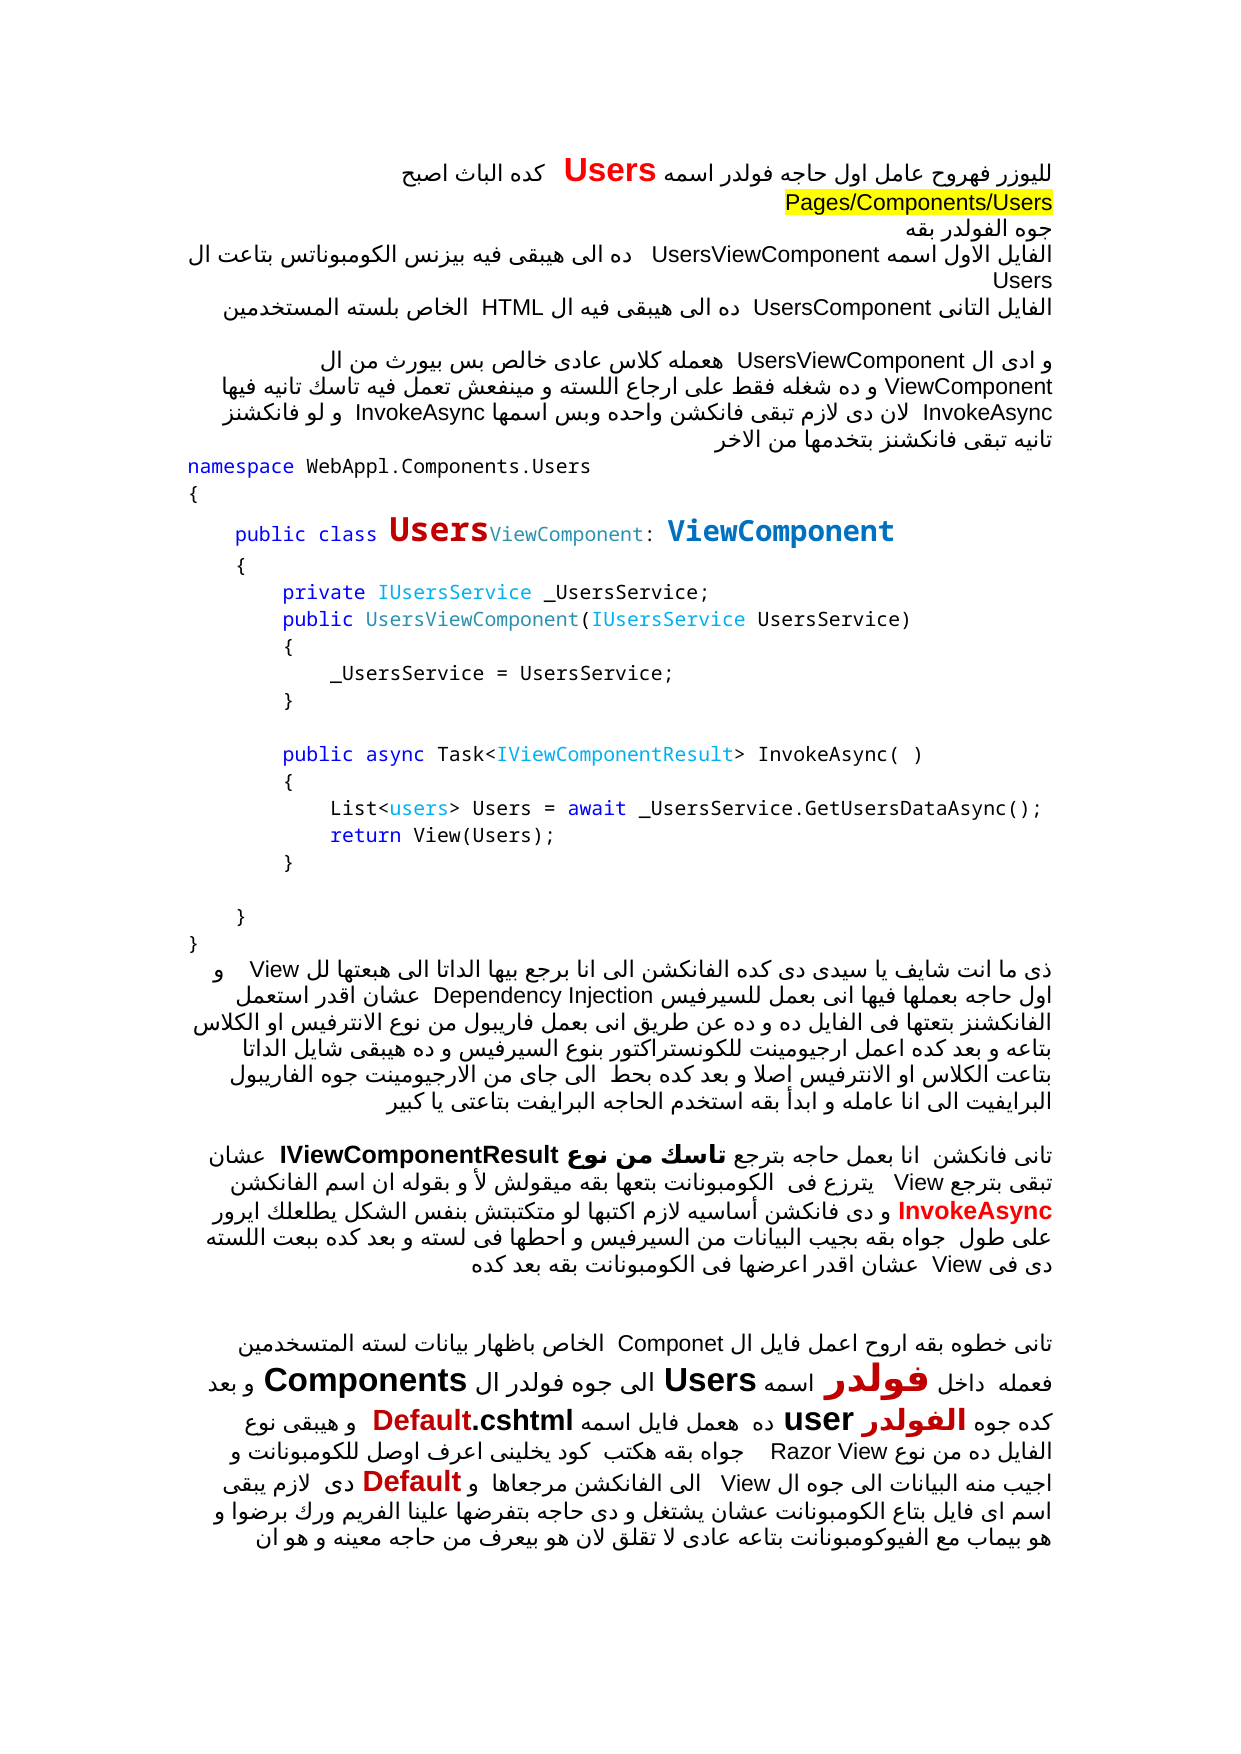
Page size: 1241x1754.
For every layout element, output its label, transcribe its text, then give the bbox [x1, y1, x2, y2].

text } [187, 686, 1053, 713]
text namespace WebAppl.Components.Users [187, 452, 1053, 479]
text الفايل الاول اسمه UsersViewComponent ده الى هيبقى فيه بيزنس الكومبوناتس بتاعت ال Users [187, 241, 1053, 294]
text جوه الفولدر بقه [187, 215, 1053, 241]
text _UsersService = UsersService; [187, 659, 1053, 686]
text ذى ما انت شايف يا سيدى دى كده الفانكشن الى انا برجع بيها الداتا الى هبعتها لل View و اول حاجه بعملها فيها انى بعمل للسيرفيس Dependency Injection عشان اقدر استعمل الفانكشنز بتعتها فى الفايل ده و ده عن طريق انى بعمل فاريبول من نوع الانترفيس او الكلاس بتاعه و بعد كده اعمل ارجيومينت للكونستراكتور بنوع السيرفيس و ده هيبقى شايل الداتا بتاعت الكلاس او الانترفيس اصلا و بعد كده بحط الى جاى من الارجيومينت جوه الفاريبول البرايفيت الى انا عامله و ابدأ بقه استخدم الحاجه البرايفت بتاعتى يا كبير [187, 956, 1053, 1114]
text } [187, 929, 1053, 956]
text الفايل التانى UsersComponent ده الى هيبقى فيه ال HTML الخاص بلسته المستخدمين [187, 294, 1053, 320]
text تانى خطوه بقه اروح اعمل فايل ال Componet الخاص باظهار بيانات لسته المتسخدمين فعمله داخل فولدر اسمه Users الى جوه فولدر ال Components و بعد كده جوه الفولدر user ده هعمل فايل اسمه Default.cshtml و هيبقى نوع الفايل ده من نوع Razor View جواه بقه هكتب كود يخلينى اعرف اوصل للكومبونانت و اجيب منه البيانات الى جوه ال View الى الفانكشن مرجعاها و Default دى لازم يبقى اسم اى فايل بتاع الكومبونانت عشان يشتغل و دى حاجه بتفرضها علينا الفريم ورك برضوا و هو بيماب مع الفيوكومبونانت بتاعه عادى لا تقلق لان هو بيعرف من حاجه معينه و هو ان [187, 1330, 1053, 1550]
text List<users> Users = await _UsersService.GetUsersDataAsync(); [187, 794, 1053, 821]
text تانى فانكشن انا بعمل حاجه بترجع تاسك من نوع IViewComponentResult عشان تبقى بترجع View يترزع فى الكومبونانت بتعها بقه ميقولش لأ و بقوله ان اسم الفانكشن InvokeAsync و دى فانكشن أساسيه لازم اكتبها لو متكتبتش بنفس الشكل يطلعلك ايرور على طول جواه بقه بجيب البيانات من السيرفيس و احطها فى لسته و بعد كده ببعت اللسته دى فى View عشان اقدر اعرضها فى الكومبونانت بقه بعد كده [187, 1141, 1053, 1277]
text } [187, 902, 1053, 929]
text { [187, 551, 1053, 578]
text public async Task<IViewComponentResult> InvokeAsync( ) [187, 740, 1053, 767]
text return View(Users); [187, 821, 1053, 848]
text private IUsersService _UsersService; [187, 578, 1053, 605]
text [187, 150, 1053, 215]
text و ادى ال UsersViewComponent هعمله كلاس عادى خالص بس بيورث من ال ViewComponent و ده شغله فقط على ارجاع اللسته و مينفعش تعمل فيه تاسك تانيه فيها InvokeAsync لان دى لازم تبقى فانكشن واحده وبس اسمها InvokeAsync و لو فانكشنز تانيه تبقى فانكشنز بتخدمها من الاخر [187, 347, 1053, 452]
text } [187, 848, 1053, 875]
text { [187, 767, 1053, 794]
text { [187, 632, 1053, 659]
text public class UsersViewComponent: ViewComponent [187, 506, 1053, 551]
text public UsersViewComponent(IUsersService UsersService) [187, 605, 1053, 632]
text { [187, 479, 1053, 506]
